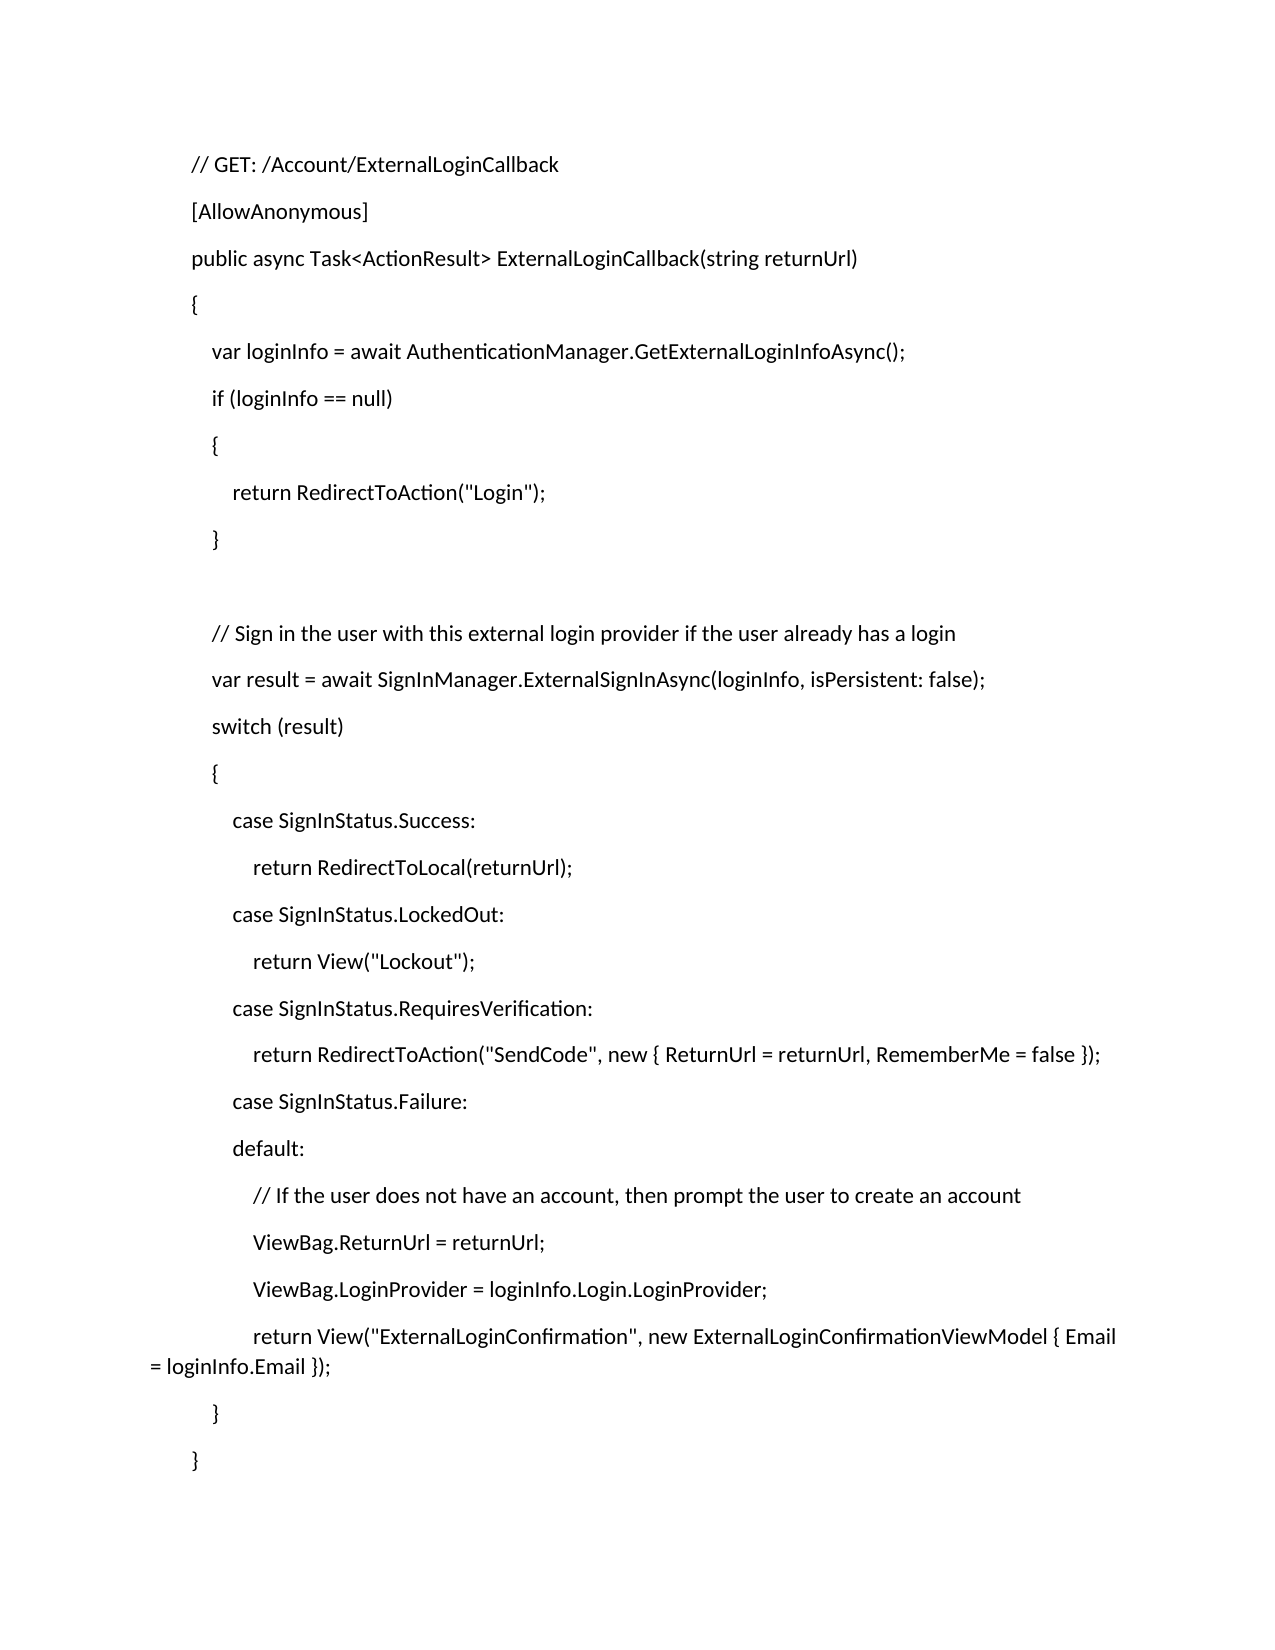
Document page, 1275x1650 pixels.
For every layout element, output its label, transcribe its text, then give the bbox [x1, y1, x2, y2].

text // If the user does not have an account, then prompt the user to create an account [150, 1181, 1125, 1209]
text var result = await SignInManager.ExternalSignInAsync(loginInfo, isPersistent: false); [150, 666, 1125, 694]
text default: [150, 1134, 1125, 1162]
text { [150, 431, 1125, 459]
text switch (result) [150, 712, 1125, 741]
text return RedirectToAction("SendCode", new { ReturnUrl = returnUrl, RememberMe = false }); [150, 1041, 1125, 1069]
text { [150, 759, 1125, 787]
text return RedirectToAction("Login"); [150, 478, 1125, 506]
text var loginInfo = await AuthenticationManager.GetExternalLoginInfoAsync(); [150, 337, 1125, 366]
text } [150, 1446, 1125, 1474]
text return View("ExternalLoginConfirmation", new ExternalLoginConfirmationViewModel { Email = loginInfo.Email }); [150, 1322, 1125, 1380]
text // Sign in the user with this external login provider if the user already has a login [150, 619, 1125, 647]
text } [150, 1399, 1125, 1427]
text public async Task<ActionResult> ExternalLoginCallback(string returnUrl) [150, 244, 1125, 272]
text return View("Lockout"); [150, 947, 1125, 975]
text return RedirectToLocal(returnUrl); [150, 853, 1125, 881]
text case SignInStatus.LockedOut: [150, 900, 1125, 928]
text if (loginInfo == null) [150, 384, 1125, 412]
text // GET: /Account/ExternalLoginCallback [150, 150, 1125, 178]
text case SignInStatus.RequiresVerification: [150, 994, 1125, 1022]
text case SignInStatus.Failure: [150, 1087, 1125, 1116]
text ViewBag.ReturnUrl = returnUrl; [150, 1228, 1125, 1256]
text } [150, 525, 1125, 553]
text { [150, 291, 1125, 319]
text case SignInStatus.Success: [150, 806, 1125, 834]
text [AllowAnonymous] [150, 197, 1125, 225]
text ViewBag.LoginProvider = loginInfo.Login.LoginProvider; [150, 1275, 1125, 1303]
